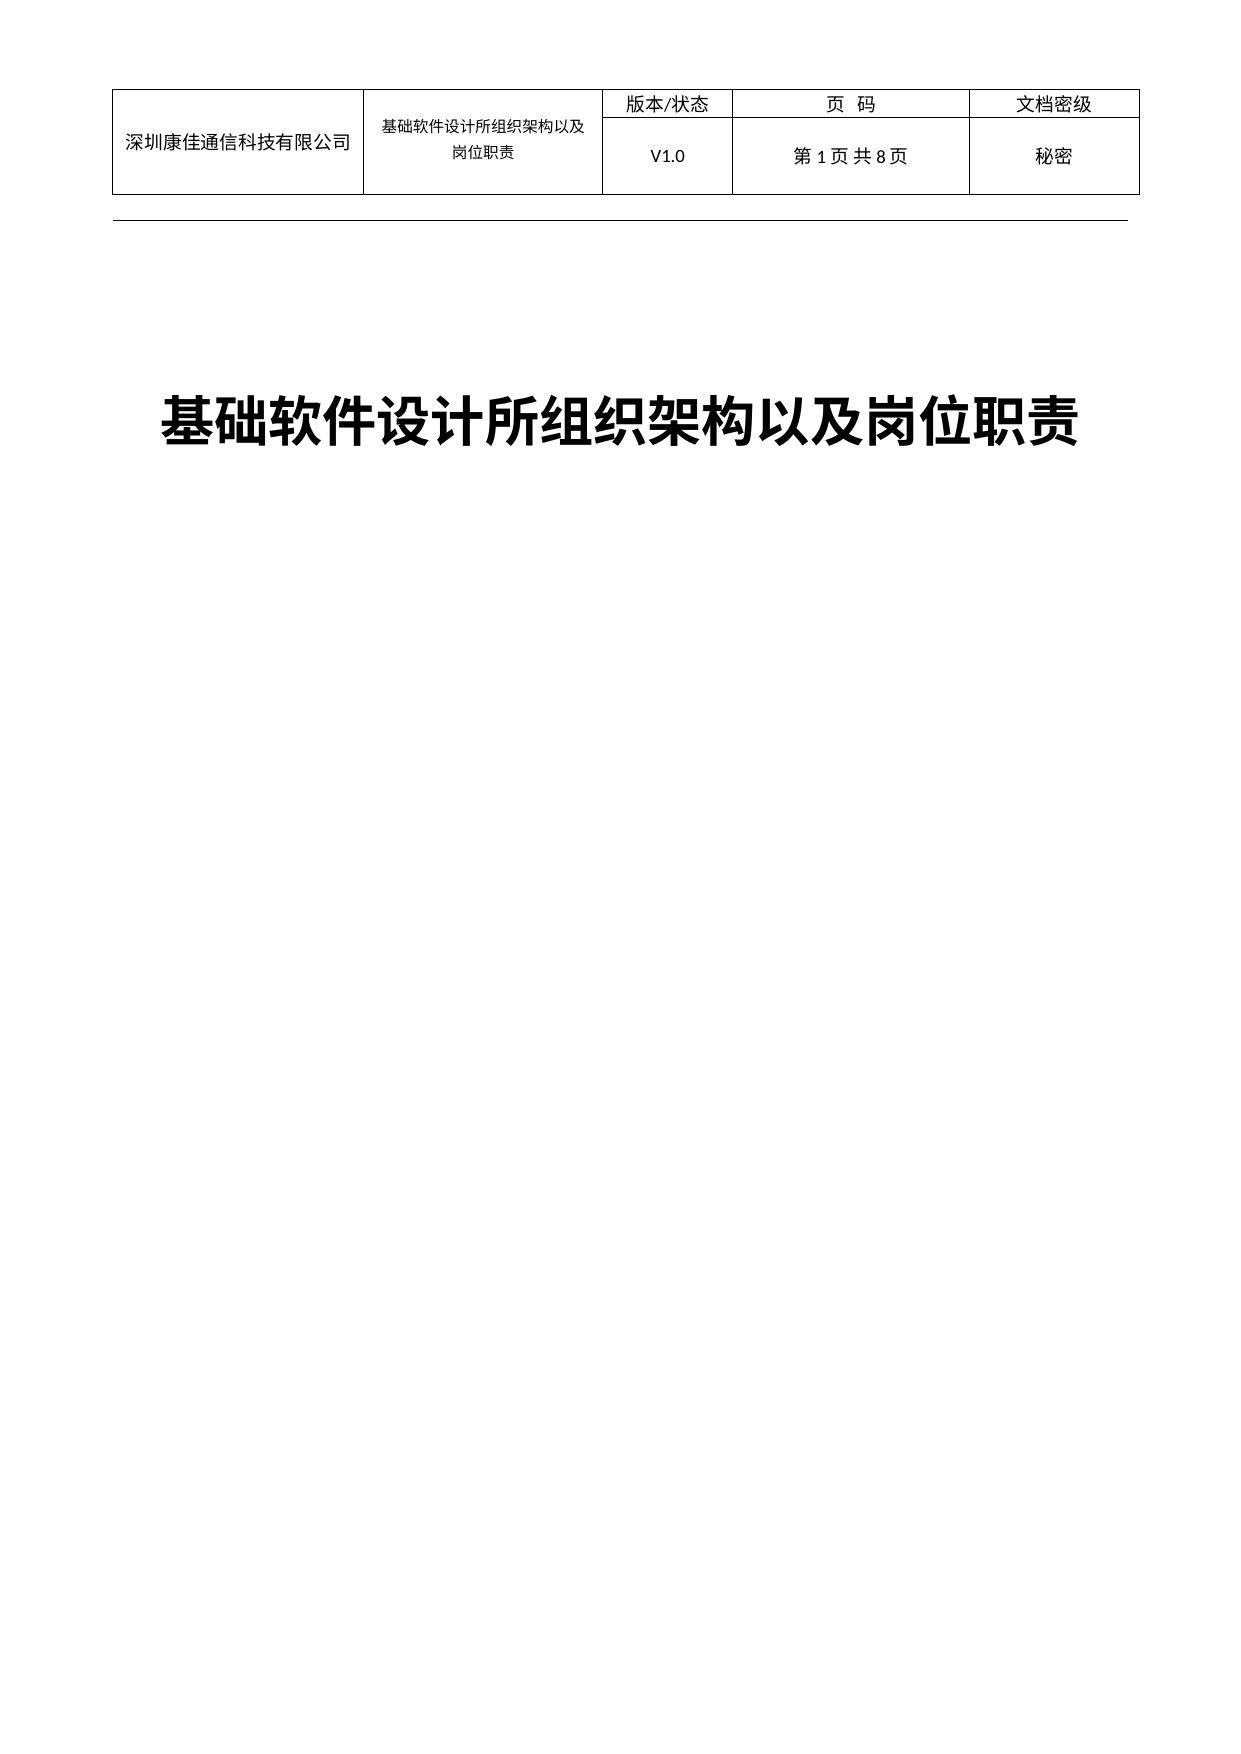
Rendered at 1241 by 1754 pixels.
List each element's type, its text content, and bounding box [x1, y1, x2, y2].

subtitle 基础软件设计所组织架构以及岗位职责 [112, 360, 1128, 475]
